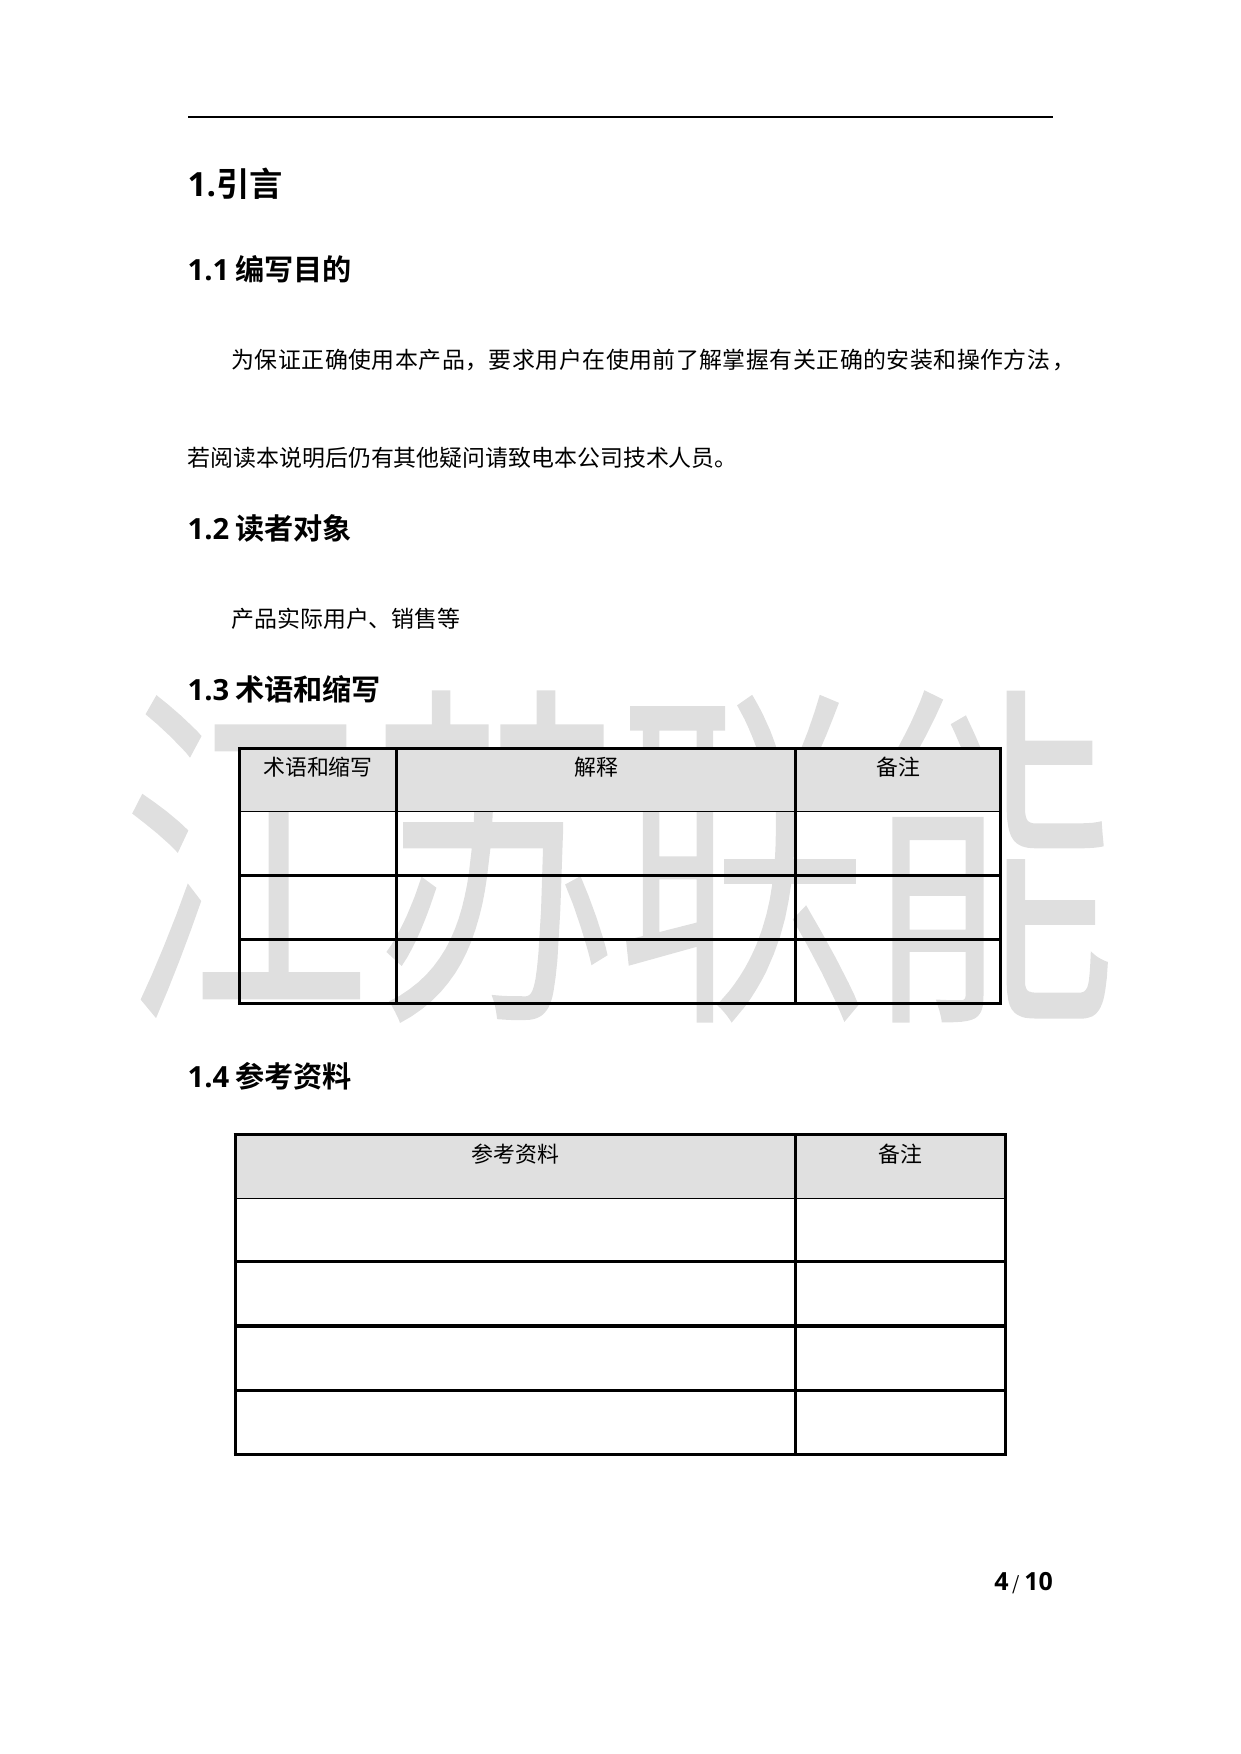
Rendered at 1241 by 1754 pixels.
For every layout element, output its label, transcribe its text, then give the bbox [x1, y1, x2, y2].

table_header 参考资料 [237, 1136, 794, 1198]
table_cell [797, 877, 999, 938]
table_cell [237, 1328, 794, 1389]
table_cell [797, 1199, 1004, 1260]
subtitle 1.3术语和缩写 [187, 667, 1053, 709]
subtitle 1.4参考资料 [187, 1053, 1053, 1096]
subtitle 1.引言 [187, 158, 1053, 206]
table_cell [398, 941, 794, 1002]
table_cell [237, 1199, 794, 1260]
table_header 术语和缩写 [241, 750, 395, 811]
table_cell [241, 877, 395, 938]
table_cell [797, 1328, 1004, 1389]
table_header 备注 [797, 750, 999, 811]
text 产品实际用户、销售等 [187, 585, 1053, 650]
table_header 解释 [398, 750, 794, 811]
table_cell [241, 941, 395, 1002]
text 为保证正确使用本产品，要求用户在使用前了解掌握有关正确的安装和操作方法，若阅读本说明后仍有其他疑问请致电本公司技术人员。 [187, 327, 1053, 489]
table_cell [398, 877, 794, 938]
table_cell [237, 1263, 794, 1324]
subtitle 1.2读者对象 [187, 506, 1053, 548]
table_cell [797, 941, 999, 1002]
table_header 备注 [797, 1136, 1004, 1198]
table_cell [797, 1263, 1004, 1324]
subtitle 1.1编写目的 [187, 247, 1053, 289]
table_cell [797, 1392, 1004, 1453]
table_cell [237, 1392, 794, 1453]
table_cell [241, 812, 395, 873]
table_cell [398, 812, 794, 873]
table_cell [797, 812, 999, 873]
